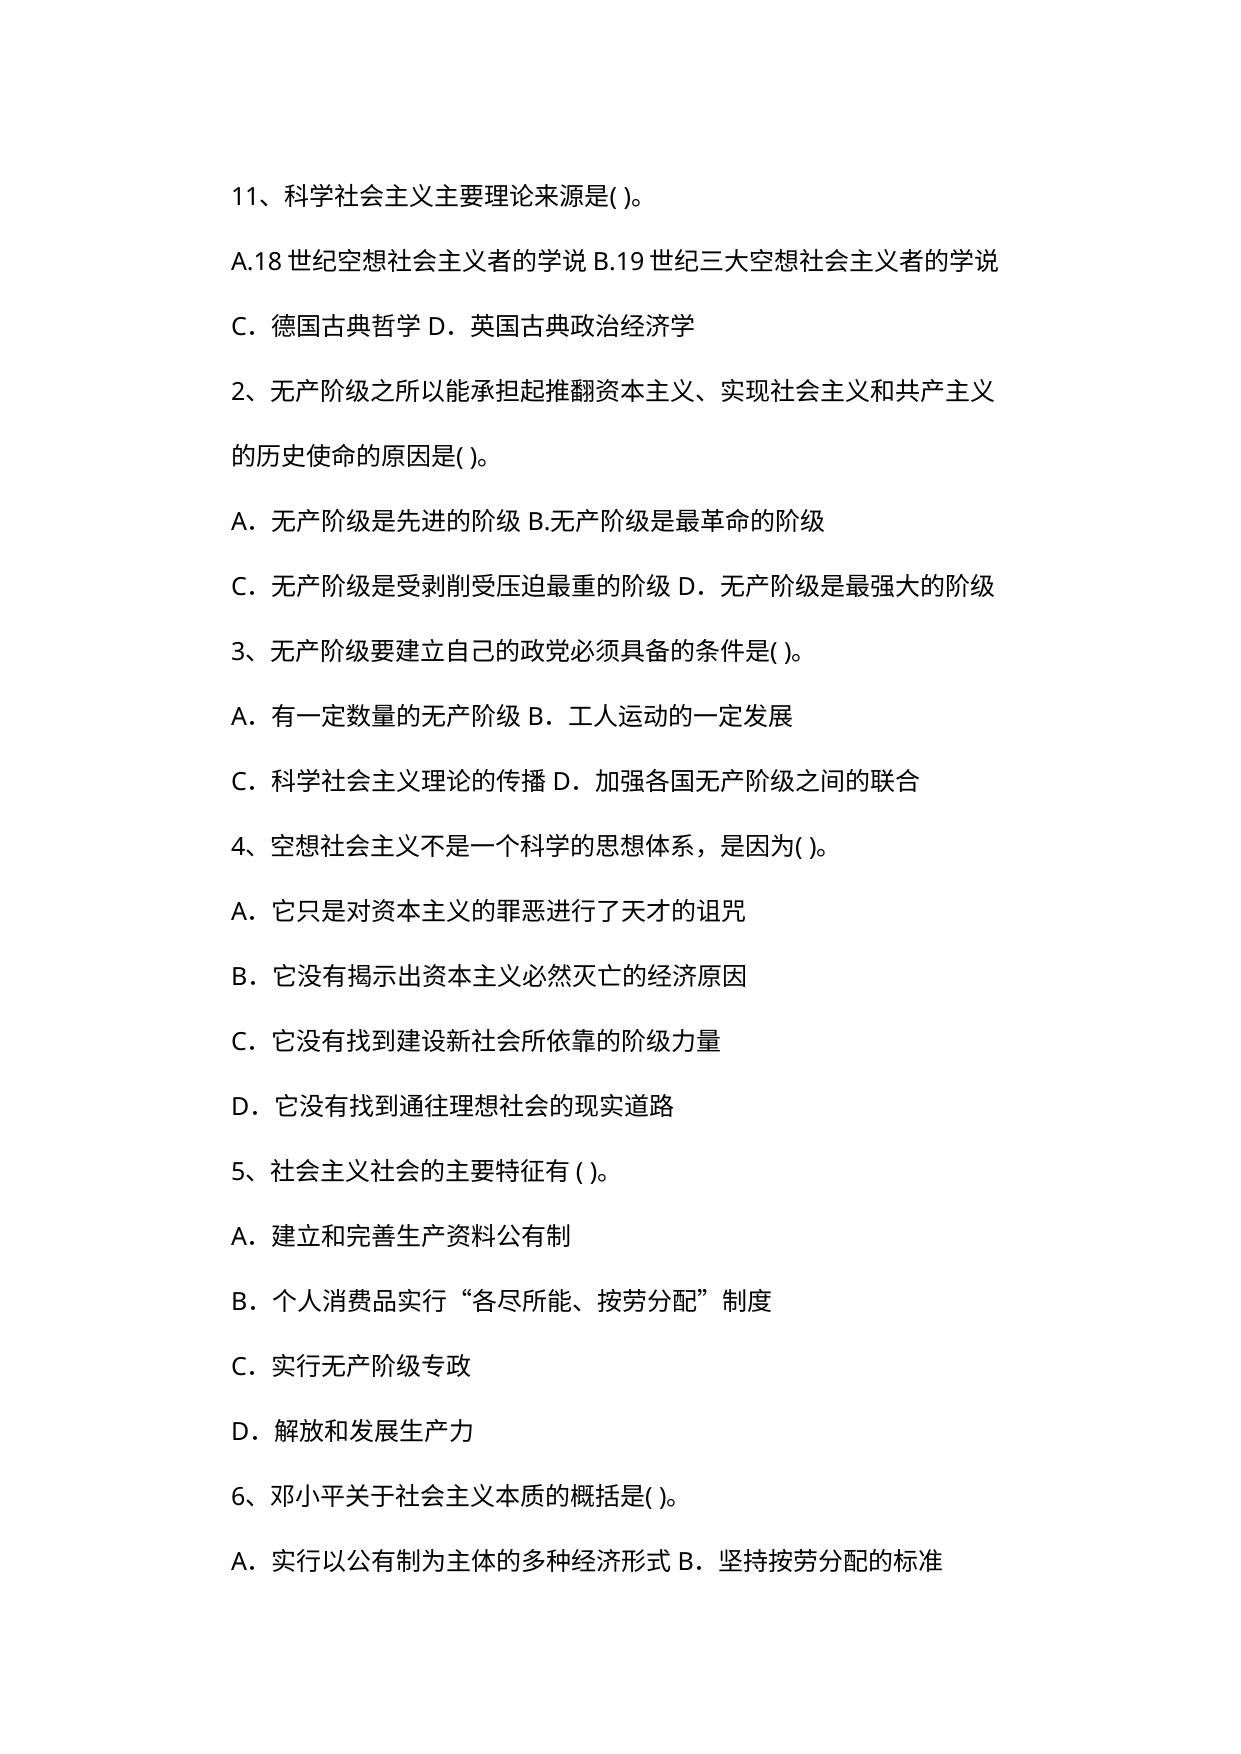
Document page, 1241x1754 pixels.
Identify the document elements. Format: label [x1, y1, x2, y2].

table_header [231, 162, 1009, 1592]
